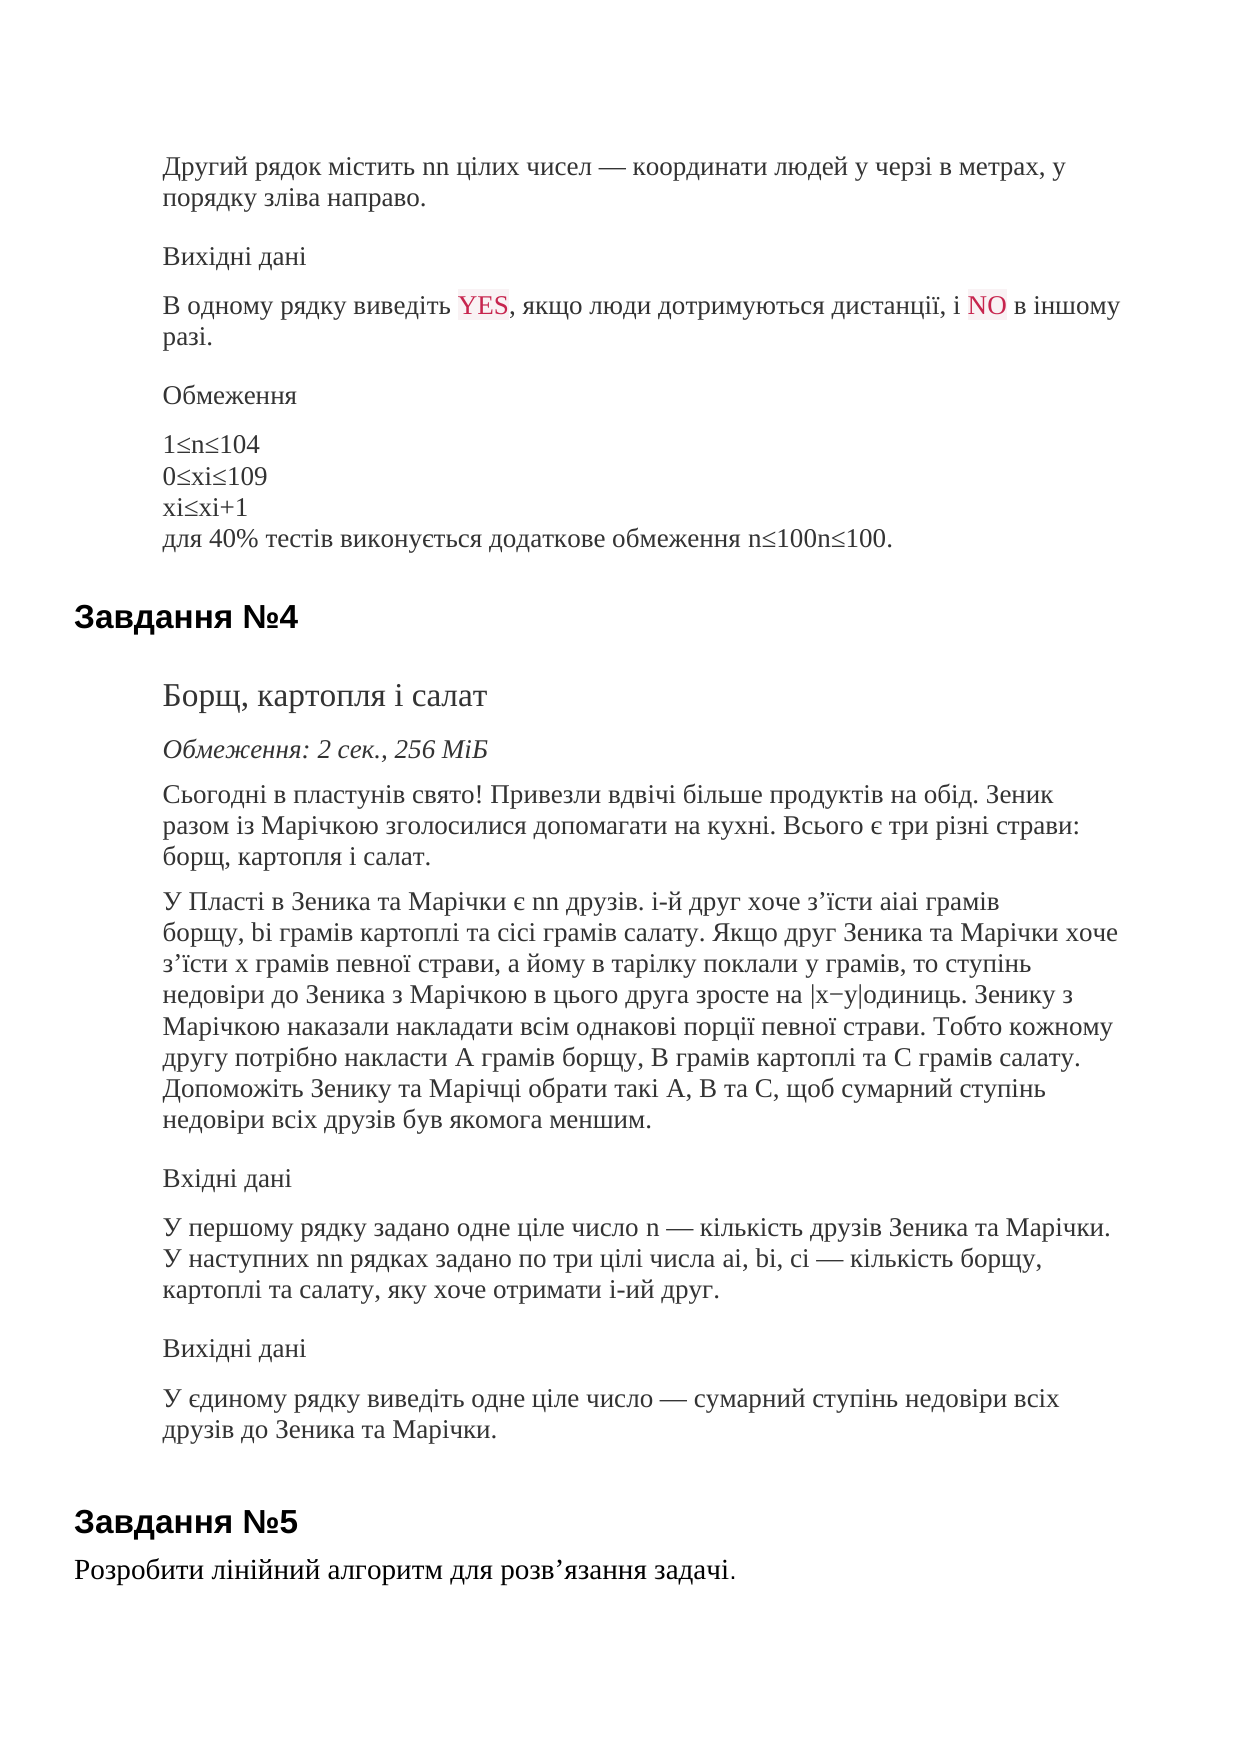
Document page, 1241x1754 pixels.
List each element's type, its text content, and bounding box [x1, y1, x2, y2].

text Обмеження: 2 сек., 256 МіБ [162, 733, 1124, 764]
text У наступних nn рядках задано по три цілі числа ai, bi, ci — кількість борщу, картоплі та салату, яку хоче отримати i-ий друг. [162, 1242, 1124, 1305]
text для 40% тестів виконується додаткове обмеження n≤100n≤100. [162, 522, 1124, 553]
text Другий рядок містить nn цілих чисел — координати людей у черзі в метрах, у порядку зліва направо. [162, 150, 1124, 212]
text У Пласті в Зеника та Марічки є nn друзів. i-й друг хоче з’їсти aiai грамів борщу, bi грамів картоплі та cici грамів салату. Якщо друг Зеника та Марічки хоче з’їсти x грамів певної страви, а йому в тарілку поклали y грамів, то ступінь недовіри до Зеника з Марічкою в цього друга зросте на |x−y|одиниць. Зенику з Марічкою наказали накладати всім однакові порції певної страви. Тобто кожному другу потрібно накласти A грамів борщу, B грамів картоплі та C грамів салату. [162, 885, 1124, 1072]
text 1≤n≤104 [162, 428, 1124, 460]
text Допоможіть Зенику та Марічці обрати такі A, B та C, щоб сумарний ступінь недовіри всіх друзів був якомога меншим. [162, 1072, 1124, 1134]
text У першому рядку задано одне ціле число n — кількість друзів Зеника та Марічки. [162, 1211, 1124, 1242]
subtitle Борщ, картопля і салат [162, 675, 1124, 713]
text Завдання №4 [74, 597, 1165, 636]
text Розробити лінійний алгоритм для розв’язання задачі. [74, 1552, 1165, 1586]
subtitle Вхідні дані [162, 1162, 1124, 1193]
text Сьогодні в пластунів свято! Привезли вдвічі більше продуктів на обід. Зеник разом із Марічкою зголосилися допомагати на кухні. Всього є три різні страви: борщ, картопля і салат. [162, 778, 1124, 871]
text xi≤xi+1 [162, 491, 1124, 522]
text 0≤xi≤109 [162, 460, 1124, 491]
text У єдиному рядку виведіть одне ціле число — сумарний ступінь недовіри всіх друзів до Зеника та Марічки. [162, 1382, 1124, 1444]
subtitle Обмеження [162, 379, 1124, 410]
text Завдання №5 [74, 1502, 1165, 1540]
text В одному рядку виведіть YES, якщо люди дотримуються дистанції, і NO в іншому разі. [162, 289, 1124, 352]
subtitle Вихідні дані [162, 240, 1124, 271]
subtitle Вихідні дані [162, 1332, 1124, 1363]
